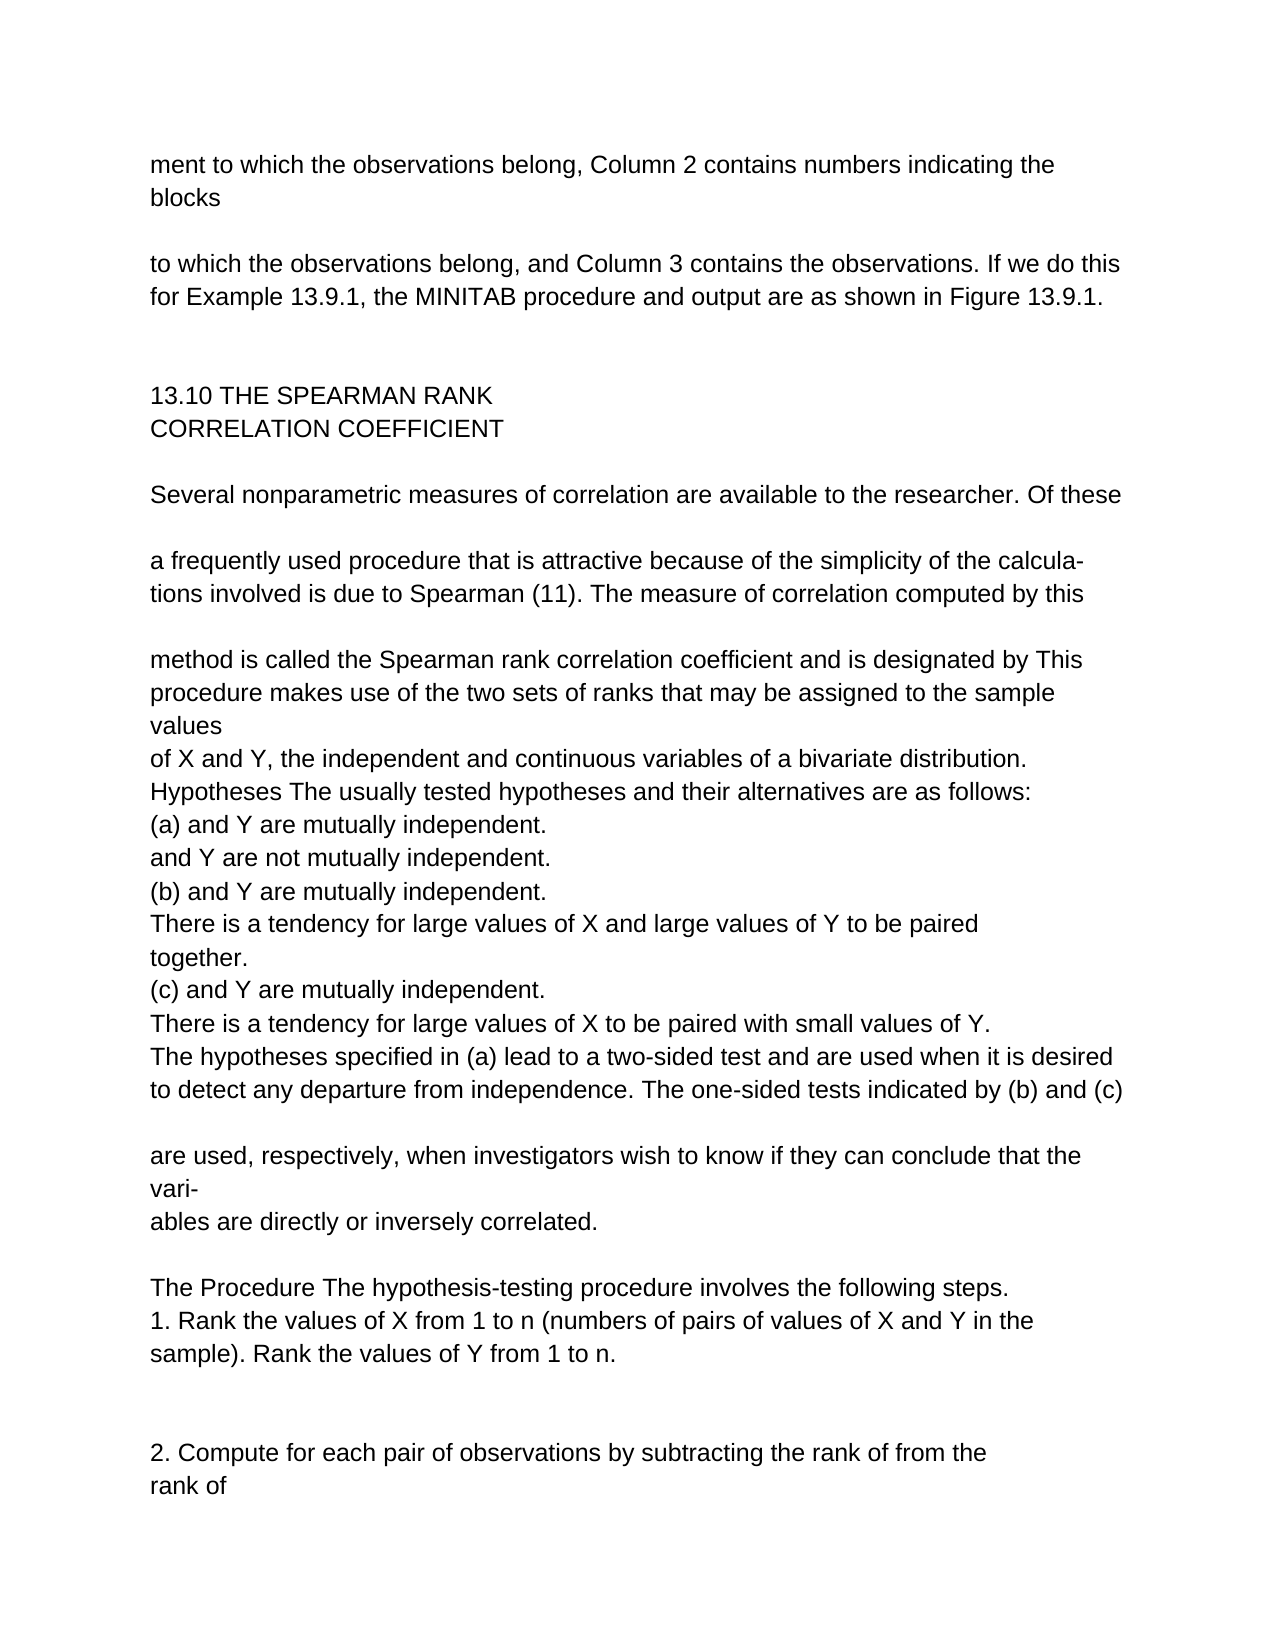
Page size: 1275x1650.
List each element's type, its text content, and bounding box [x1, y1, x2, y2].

text ment to which the observations belong, Column 2 contains numbers indicating the blocks [150, 150, 1125, 212]
text to detect any departure from independence. The one-sided tests indicated by (b) and (c) [150, 1074, 1125, 1103]
text There is a tendency for large values of X and large values of Y to be paired [150, 909, 1125, 938]
text (b) and Y are mutually independent. [150, 876, 1125, 905]
text method is called the Spearman rank correlation coefficient and is designated by This [150, 645, 1125, 674]
text procedure makes use of the two sets of ranks that may be assigned to the sample values [150, 678, 1125, 740]
text together. [150, 942, 1125, 971]
text 1. Rank the values of X from 1 to n (numbers of pairs of values of X and Y in the [150, 1306, 1125, 1334]
text to which the observations belong, and Column 3 contains the observations. If we do this [150, 249, 1125, 278]
text Hypotheses The usually tested hypotheses and their alternatives are as follows: [150, 777, 1125, 806]
text a frequently used procedure that is attractive because of the simplicity of the calcula- [150, 546, 1125, 575]
text There is a tendency for large values of X to be paired with small values of Y. [150, 1008, 1125, 1037]
text sample). Rank the values of Y from 1 to n. [150, 1339, 1125, 1367]
text Several nonparametric measures of correlation are available to the researcher. Of these [150, 480, 1125, 509]
text 13.10 THE SPEARMAN RANK [150, 381, 1125, 410]
text The Procedure The hypothesis-testing procedure involves the following steps. [150, 1273, 1125, 1301]
text rank of [150, 1471, 1125, 1499]
text The hypotheses specified in (a) lead to a two-sided test and are used when it is desired [150, 1042, 1125, 1070]
text 2. Compute for each pair of observations by subtracting the rank of from the [150, 1438, 1125, 1467]
text of X and Y, the independent and continuous variables of a bivariate distribution. [150, 744, 1125, 773]
text for Example 13.9.1, the MINITAB procedure and output are as shown in Figure 13.9.1. [150, 282, 1125, 311]
text (a) and Y are mutually independent. [150, 810, 1125, 839]
text ables are directly or inversely correlated. [150, 1207, 1125, 1235]
text tions involved is due to Spearman (11). The measure of correlation computed by this [150, 579, 1125, 608]
text (c) and Y are mutually independent. [150, 976, 1125, 1004]
text and Y are not mutually independent. [150, 843, 1125, 872]
text are used, respectively, when investigators wish to know if they can conclude that the vari- [150, 1141, 1125, 1202]
text CORRELATION COEFFICIENT [150, 414, 1125, 443]
